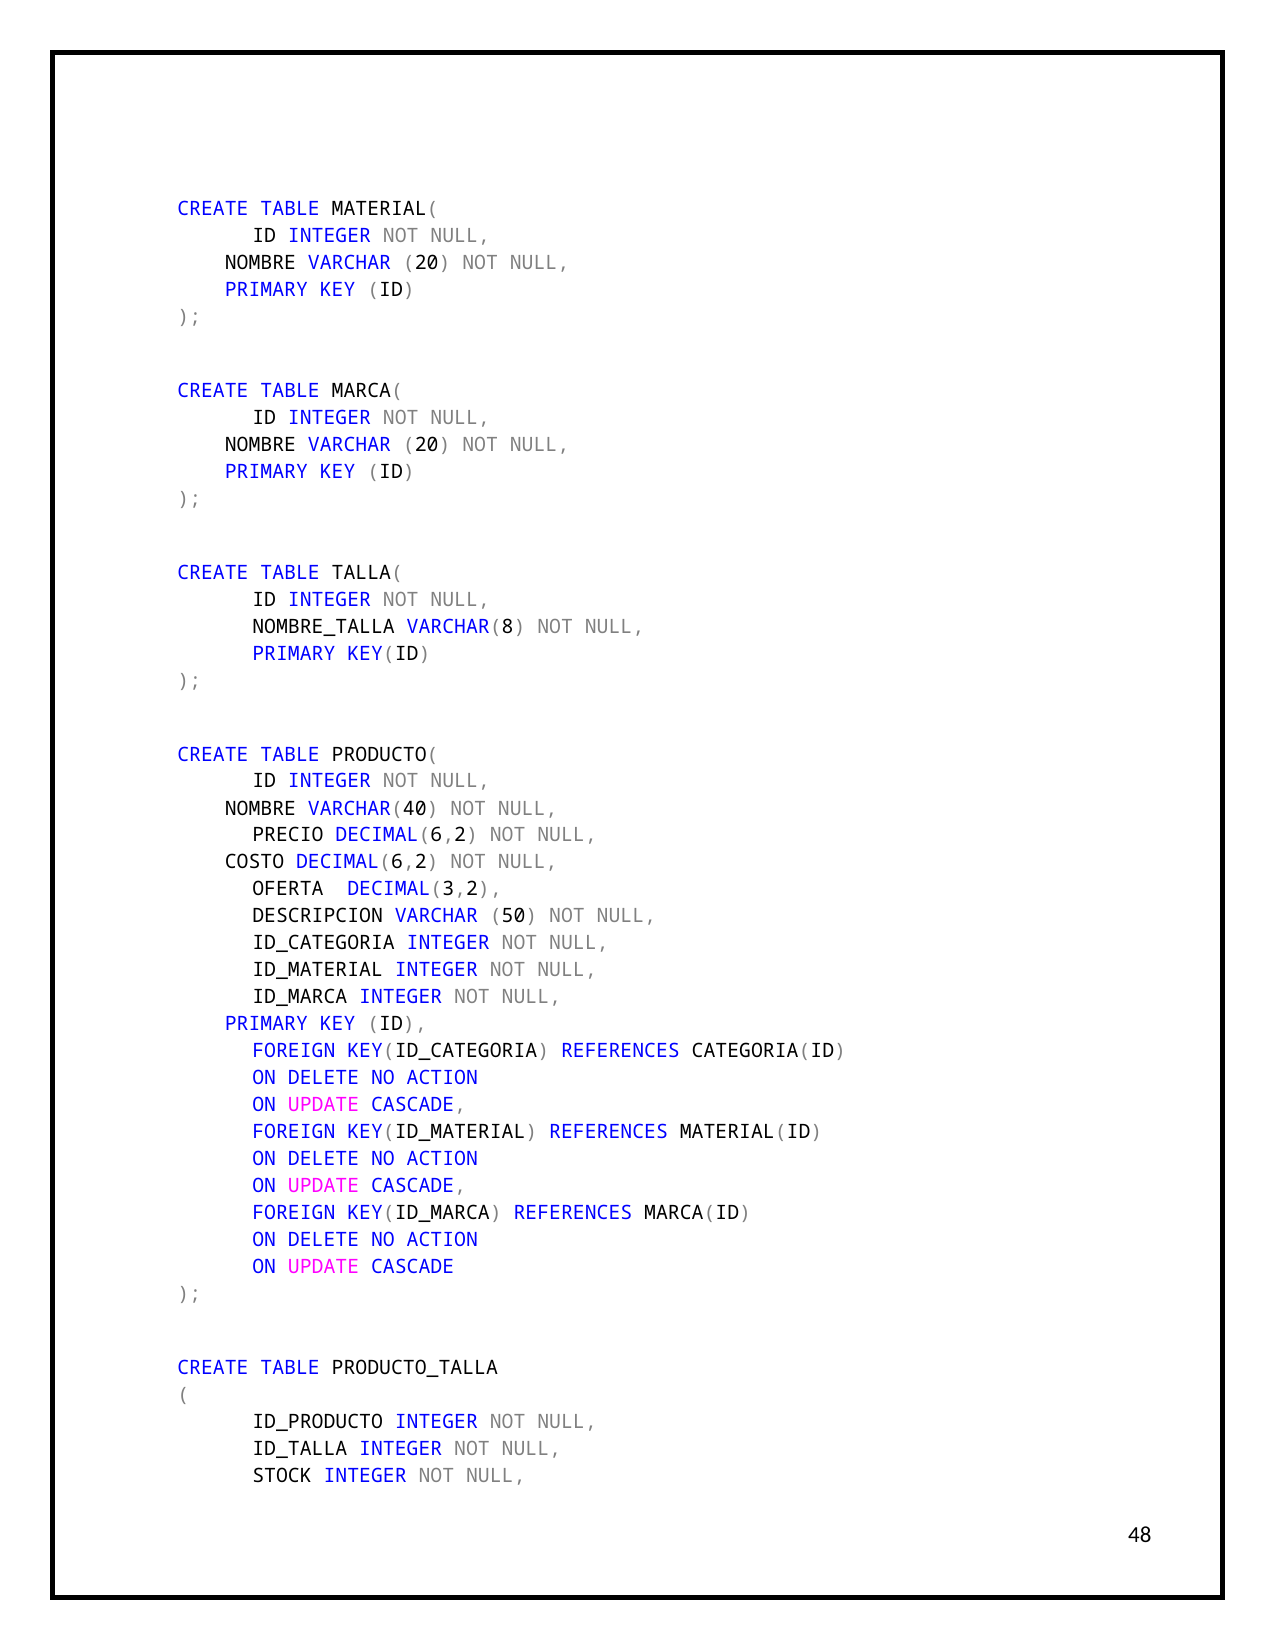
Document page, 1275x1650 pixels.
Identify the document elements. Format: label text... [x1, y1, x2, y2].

text NOMBRE_TALLA VARCHAR(8) NOT NULL, [177, 612, 1151, 639]
text ID INTEGER NOT NULL, [177, 221, 1151, 248]
text ON UPDATE CASCADE, [177, 1091, 1151, 1117]
text PRIMARY KEY(ID) [177, 639, 1151, 666]
text ( [177, 1380, 1151, 1407]
text ID_PRODUCTO INTEGER NOT NULL, [177, 1407, 1151, 1434]
text STOCK INTEGER NOT NULL, [177, 1461, 1151, 1488]
text PRIMARY KEY (ID), [177, 1009, 1151, 1037]
text FOREIGN KEY(ID_CATEGORIA) REFERENCES CATEGORIA(ID) [177, 1037, 1151, 1063]
text ); [177, 1279, 1151, 1306]
text NOMBRE VARCHAR (20) NOT NULL, [177, 248, 1151, 275]
text FOREIGN KEY(ID_MARCA) REFERENCES MARCA(ID) [177, 1198, 1151, 1225]
text ); [177, 484, 1151, 511]
text CREATE TABLE MATERIAL( [177, 194, 1151, 221]
text ID INTEGER NOT NULL, [177, 767, 1151, 794]
text OFERTA DECIMAL(3,2), [177, 875, 1151, 902]
text DESCRIPCION VARCHAR (50) NOT NULL, [177, 902, 1151, 929]
text ID INTEGER NOT NULL, [177, 403, 1151, 430]
text ID_TALLA INTEGER NOT NULL, [177, 1434, 1151, 1461]
text ON DELETE NO ACTION [177, 1063, 1151, 1091]
text ON DELETE NO ACTION [177, 1225, 1151, 1252]
text ID_MATERIAL INTEGER NOT NULL, [177, 956, 1151, 983]
text CREATE TABLE TALLA( [177, 558, 1151, 585]
text FOREIGN KEY(ID_MATERIAL) REFERENCES MATERIAL(ID) [177, 1117, 1151, 1144]
text CREATE TABLE PRODUCTO( [177, 740, 1151, 767]
text ON UPDATE CASCADE [177, 1252, 1151, 1279]
text NOMBRE VARCHAR (20) NOT NULL, [177, 430, 1151, 457]
text PRECIO DECIMAL(6,2) NOT NULL, [177, 821, 1151, 848]
text CREATE TABLE PRODUCTO_TALLA [177, 1353, 1151, 1380]
text ON DELETE NO ACTION [177, 1144, 1151, 1171]
text CREATE TABLE MARCA( [177, 376, 1151, 403]
text PRIMARY KEY (ID) [177, 275, 1151, 302]
text ID INTEGER NOT NULL, [177, 585, 1151, 612]
text ); [177, 302, 1151, 329]
text COSTO DECIMAL(6,2) NOT NULL, [177, 848, 1151, 875]
text ID_CATEGORIA INTEGER NOT NULL, [177, 929, 1151, 956]
text ); [177, 666, 1151, 693]
text PRIMARY KEY (ID) [177, 457, 1151, 484]
text NOMBRE VARCHAR(40) NOT NULL, [177, 794, 1151, 821]
text ID_MARCA INTEGER NOT NULL, [177, 983, 1151, 1009]
text ON UPDATE CASCADE, [177, 1171, 1151, 1198]
